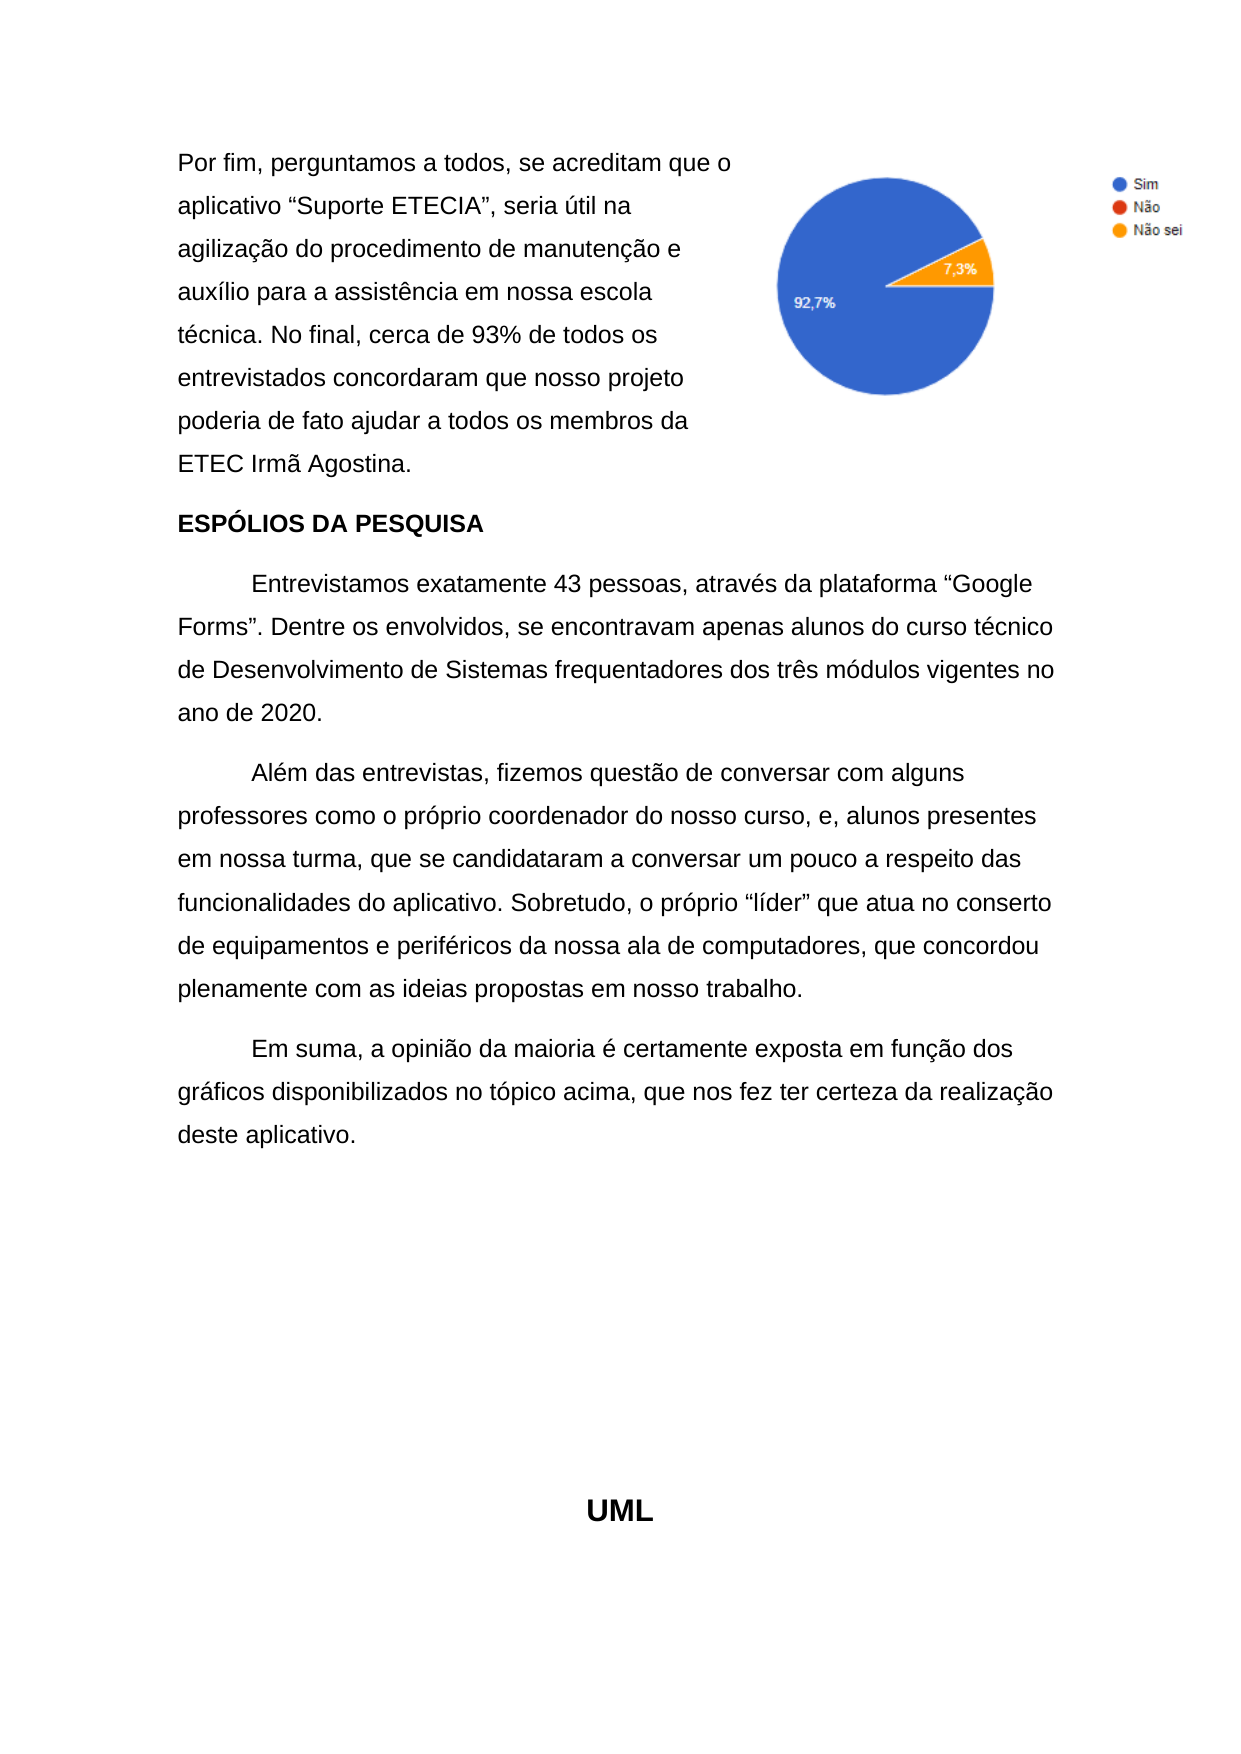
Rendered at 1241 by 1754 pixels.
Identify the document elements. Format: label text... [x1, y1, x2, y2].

text Em suma, a opinião da maioria é certamente exposta em função dos gráficos disponibilizados no tópico acima, que nos fez ter certeza da realização deste aplicativo. [177, 1034, 1063, 1149]
text UML [177, 1492, 1063, 1528]
text Além das entrevistas, fizemos questão de conversar com alguns professores como o próprio coordenador do nosso curso, e, alunos presentes em nossa turma, que se candidataram a conversar um pouco a respeito das funcionalidades do aplicativo. Sobretudo, o próprio “líder” que atua no conserto de equipamentos e periféricos da nossa ala de computadores, que concordou plenamente com as ideias propostas em nosso trabalho. [177, 758, 1063, 1003]
text Por fim, perguntamos a todos, se acreditam que o aplicativo “Suporte ETECIA”, seria útil na agilização do procedimento de manutenção e auxílio para a assistência em nossa escola técnica. No final, cerca de 93% de todos os entrevistados concordaram que nosso projeto poderia de fato ajudar a todos os membros da ETEC Irmã Agostina. [177, 148, 1063, 478]
picture [754, 149, 1199, 416]
text Entrevistamos exatamente 43 pessoas, através da plataforma “Google Forms”. Dentre os envolvidos, se encontravam apenas alunos do curso técnico de Desenvolvimento de Sistemas frequentadores dos três módulos vigentes no ano de 2020. [177, 569, 1063, 727]
text ESPÓLIOS DA PESQUISA [177, 509, 1063, 538]
